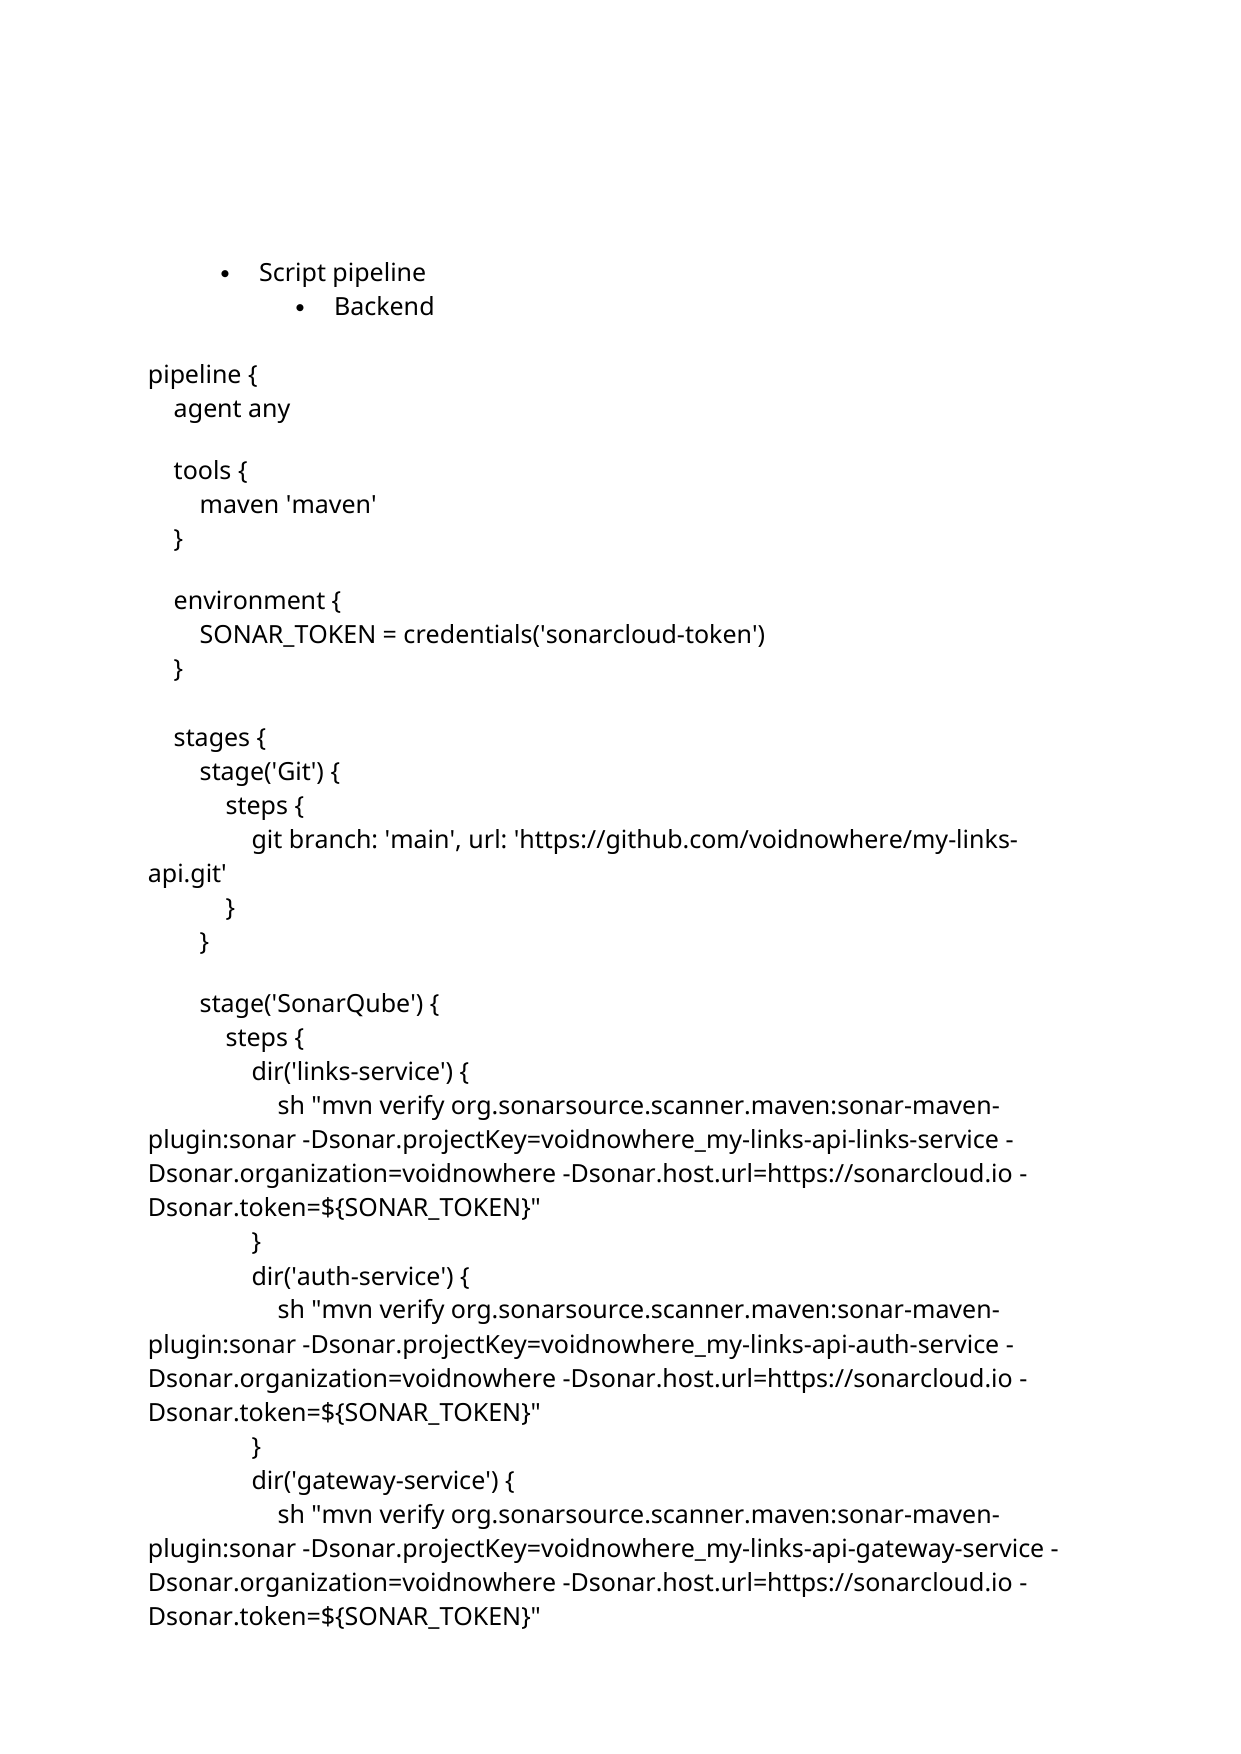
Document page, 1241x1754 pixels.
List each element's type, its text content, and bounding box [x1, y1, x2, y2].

text dir('gateway-service') { [148, 1462, 1093, 1497]
text } [148, 1428, 1093, 1462]
text } [148, 889, 1093, 923]
text } [148, 923, 1093, 958]
text } [148, 651, 1093, 685]
text dir('auth-service') { [148, 1258, 1093, 1292]
text agent any [148, 391, 1093, 425]
list Backend [296, 288, 1093, 322]
text sh "mvn verify org.sonarsource.scanner.maven:sonar-maven-plugin:sonar -Dsonar.projectKey=voidnowhere_my-links-api-gateway-service -Dsonar.organization=voidnowhere -Dsonar.host.url=https://sonarcloud.io -Dsonar.token=${SONAR_TOKEN}" [148, 1497, 1093, 1633]
text environment { [148, 583, 1093, 617]
text sh "mvn verify org.sonarsource.scanner.maven:sonar-maven-plugin:sonar -Dsonar.projectKey=voidnowhere_my-links-api-auth-service -Dsonar.organization=voidnowhere -Dsonar.host.url=https://sonarcloud.io -Dsonar.token=${SONAR_TOKEN}" [148, 1292, 1093, 1428]
text SONAR_TOKEN = credentials('sonarcloud-token') [148, 617, 1093, 651]
list Script pipeline [221, 254, 1093, 288]
text stages { [148, 719, 1093, 753]
text steps { [148, 787, 1093, 821]
text dir('links-service') { [148, 1054, 1093, 1088]
text } [148, 1224, 1093, 1258]
text pipeline { [148, 357, 1093, 391]
text steps { [148, 1020, 1093, 1054]
text maven 'maven' [148, 487, 1093, 521]
text tools { [148, 453, 1093, 487]
text } [148, 521, 1093, 555]
text git branch: 'main', url: 'https://github.com/voidnowhere/my-links-api.git' [148, 821, 1093, 889]
text stage('Git') { [148, 753, 1093, 787]
text stage('SonarQube') { [148, 986, 1093, 1020]
text sh "mvn verify org.sonarsource.scanner.maven:sonar-maven-plugin:sonar -Dsonar.projectKey=voidnowhere_my-links-api-links-service -Dsonar.organization=voidnowhere -Dsonar.host.url=https://sonarcloud.io -Dsonar.token=${SONAR_TOKEN}" [148, 1088, 1093, 1224]
